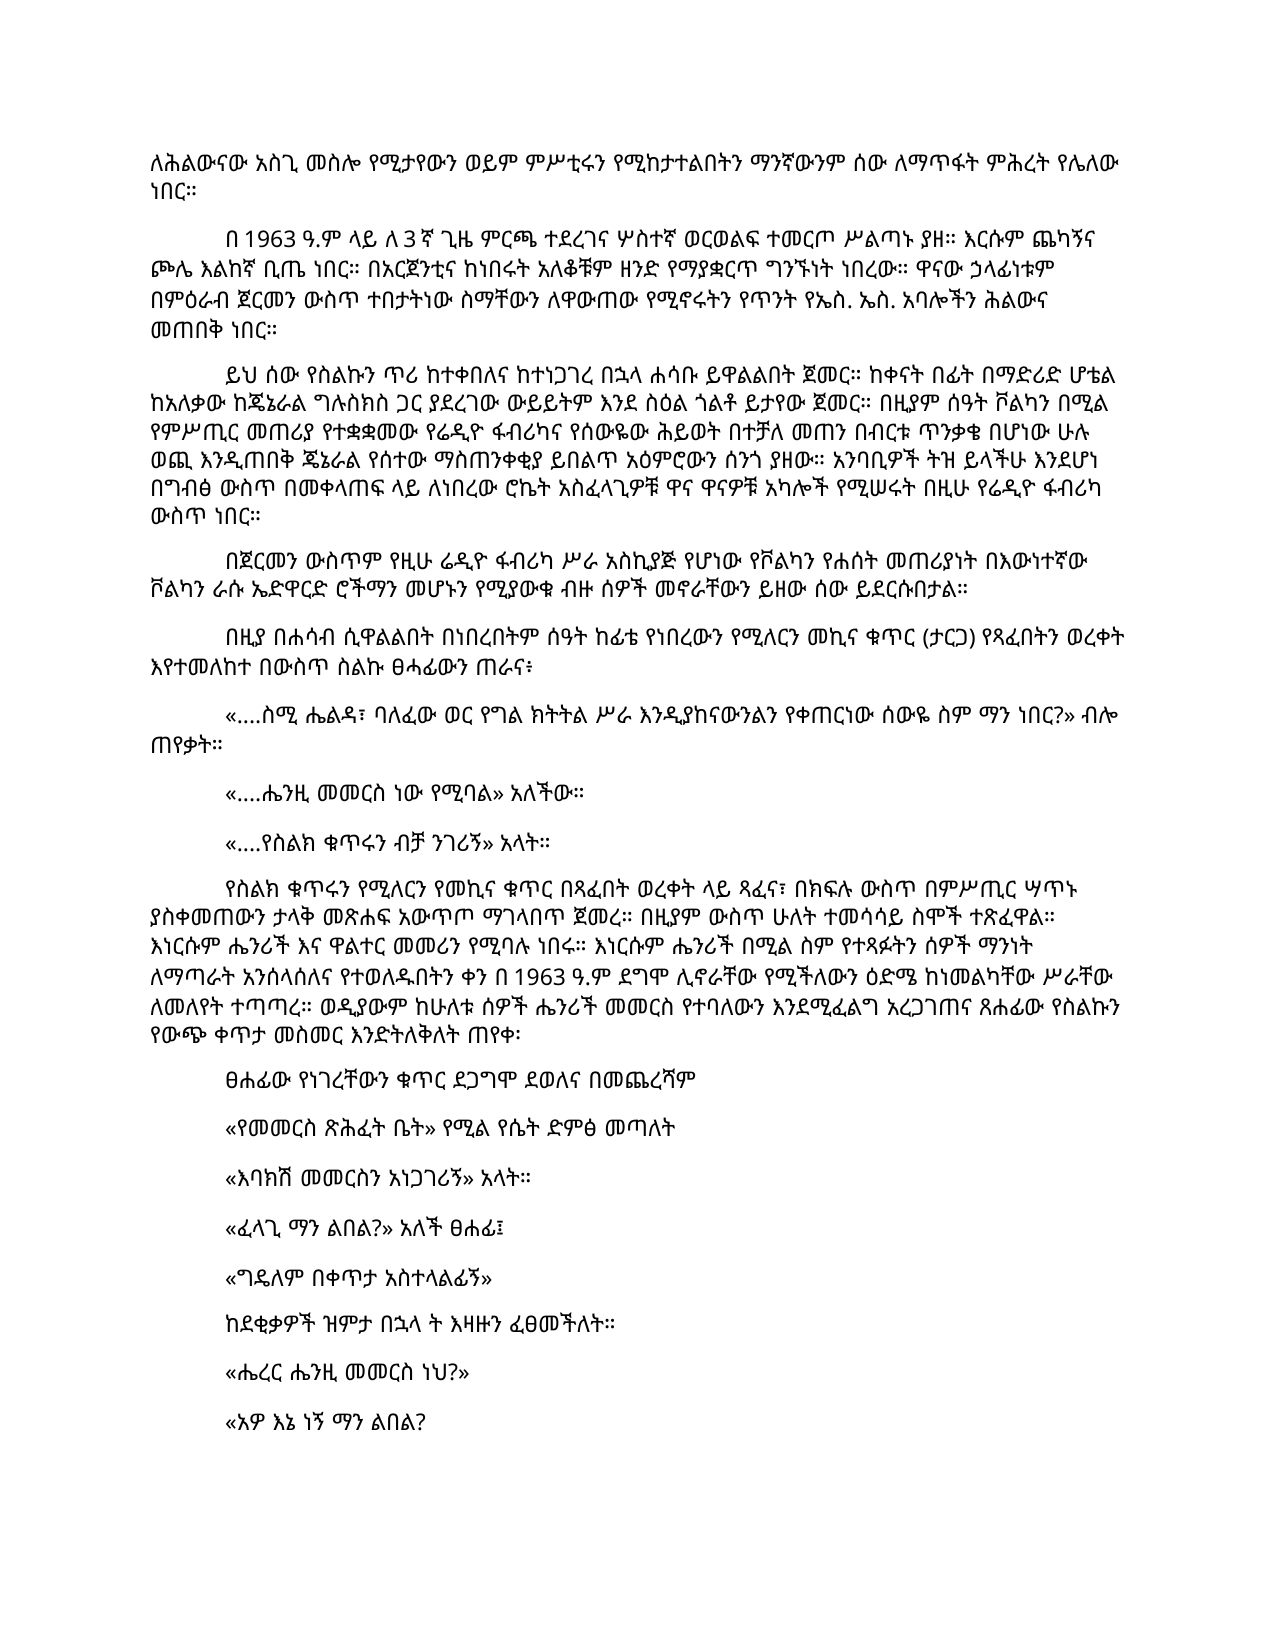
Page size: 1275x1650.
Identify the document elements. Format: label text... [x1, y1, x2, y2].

text «እባክሽ መመርስን አነጋገሪኝ» አላት። [150, 1162, 1125, 1193]
text «ሔረር ሔንዚ መመርስ ነህ?» [150, 1356, 1125, 1387]
text ፀሐፊው የነገረቸውን ቁጥር ደጋግሞ ደወለና በመጨረሻም [150, 1067, 1125, 1094]
text ከደቂቃዎች ዝምታ በኋላ ት እዛዙን ፈፀመችለት። [150, 1311, 1125, 1338]
text «አዎ እኔ ነኝ ማን ልበል? [150, 1406, 1125, 1437]
text የስልክ ቁጥሩን የሚለርን የመኪና ቁጥር በጻፈበት ወረቀት ላይ ጻፈና፣ በክፍሉ ውስጥ በምሥጢር ሣጥኑ ያስቀመጠውን ታላቅ መጽሐፍ አውጥጦ ማገላበጥ ጀመረ። በዚያም ውስጥ ሁለት ተመሳሳይ ስሞች ተጽፈዋል። እነርሱም ሔንሪች እና ዋልተር መመሪን የሚባሉ ነበሩ። እነርሱም ሔንሪች በሚል ስም የተጻፉትን ሰዎች ማንነት ለማጣራት አንሰላሰለና የተወለዱበትን ቀን በ1963 ዓ.ም ደግሞ ሊኖራቸው የሚችለውን ዕድሜ ከነመልካቸው ሥራቸው ለመለየት ተጣጣረ። ወዲያውም ከሁለቱ ሰዎች ሔንሪች መመርስ የተባለውን እንደሚፈልግ አረጋገጠና ጸሐፊው የስልኩን የውጭ ቀጥታ መስመር እንድትለቅለት ጠየቀ፡ [150, 876, 1125, 1049]
text ይህ ሰው የስልኩን ጥሪ ከተቀበለና ከተነጋገረ በኋላ ሐሳቡ ይዋልልበት ጀመር። ከቀናት በፊት በማድሪድ ሆቴል ከአለቃው ከጄኔራል ግሉስክስ ጋር ያደረገው ውይይትም እንደ ስዕል ጎልቶ ይታየው ጀመር። በዚያም ሰዓት ቮልካን በሚል የምሥጢር መጠሪያ የተቋቋመው የሬዲዮ ፋብሪካና የሰውዬው ሕይወት በተቻለ መጠን በብርቱ ጥንቃቄ በሆነው ሁሉ ወጪ እንዲጠበቅ ጄኔራል የሰተው ማስጠንቀቂያ ይበልጥ አዕምሮውን ሰንጎ ያዘው። አንባቢዎች ትዝ ይላችሁ እንደሆነ በግብፅ ውስጥ በመቀላጠፍ ላይ ለነበረው ሮኬት አስፈላጊዎቹ ዋና ዋናዎቹ አካሎች የሚሠሩት በዚሁ የሬዲዮ ፋብሪካ ውስጥ ነበር። [150, 362, 1125, 530]
text «....ስሚ ሔልዳ፣ ባለፈው ወር የግል ክትትል ሥራ እንዲያከናውንልን የቀጠርነው ሰውዬ ስም ማን ነበር?» ብሎ ጠየቃት። [150, 699, 1125, 758]
text «....ሔንዚ መመርስ ነው የሚባል» አለችው። [150, 777, 1125, 808]
text በጀርመን ውስጥም የዚሁ ሬዲዮ ፋብሪካ ሥራ አስኪያጅ የሆነው የቮልካን የሐሰት መጠሪያነት በእውነተኛው ቮልካን ራሱ ኤድዋርድ ሮችማን መሆኑን የሚያውቁ ብዙ ሰዎች መኖራቸውን ይዘው ሰው ይደርሱበታል። [150, 548, 1125, 603]
text በዚያ በሐሳብ ሲዋልልበት በነበረበትም ሰዓት ከፊቴ የነበረውን የሚለርን መኪና ቁጥር (ታርጋ) የጻፈበትን ወረቀት እየተመለከተ በውስጥ ስልኩ ፀሓፊውን ጠራና፥ [150, 621, 1125, 681]
text «ግዴለም በቀጥታ አስተላልፊኝ» [150, 1262, 1125, 1293]
text «የመመርስ ጽሕፈት ቤት» የሚል የሴት ድምፅ መጣለት [150, 1112, 1125, 1143]
text «....የስልክ ቁጥሩን ብቻ ንገሪኝ» አላት። [150, 827, 1125, 858]
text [150, 150, 1125, 205]
text በ1963 ዓ.ም ላይ ለ3ኛ ጊዜ ምርጫ ተደረገና ሦስተኛ ወርወልፍ ተመርጦ ሥልጣኑ ያዘ። እርሱም ጨካኝና ጮሌ እልከኛ ቢጤ ነበር። በአርጀንቲና ከነበሩት አለቆቹም ዘንድ የማያቋርጥ ግንኙነት ነበረው። ዋናው ኃላፊነቱም በምዕራብ ጀርመን ውስጥ ተበታትነው ስማቸውን ለዋውጠው የሚኖሩትን የጥንት የኤስ. ኤስ. አባሎችን ሕልውና መጠበቅ ነበር። [150, 223, 1125, 344]
text «ፈላጊ ማን ልበል?» አለች ፀሐፊ፤ [150, 1212, 1125, 1243]
